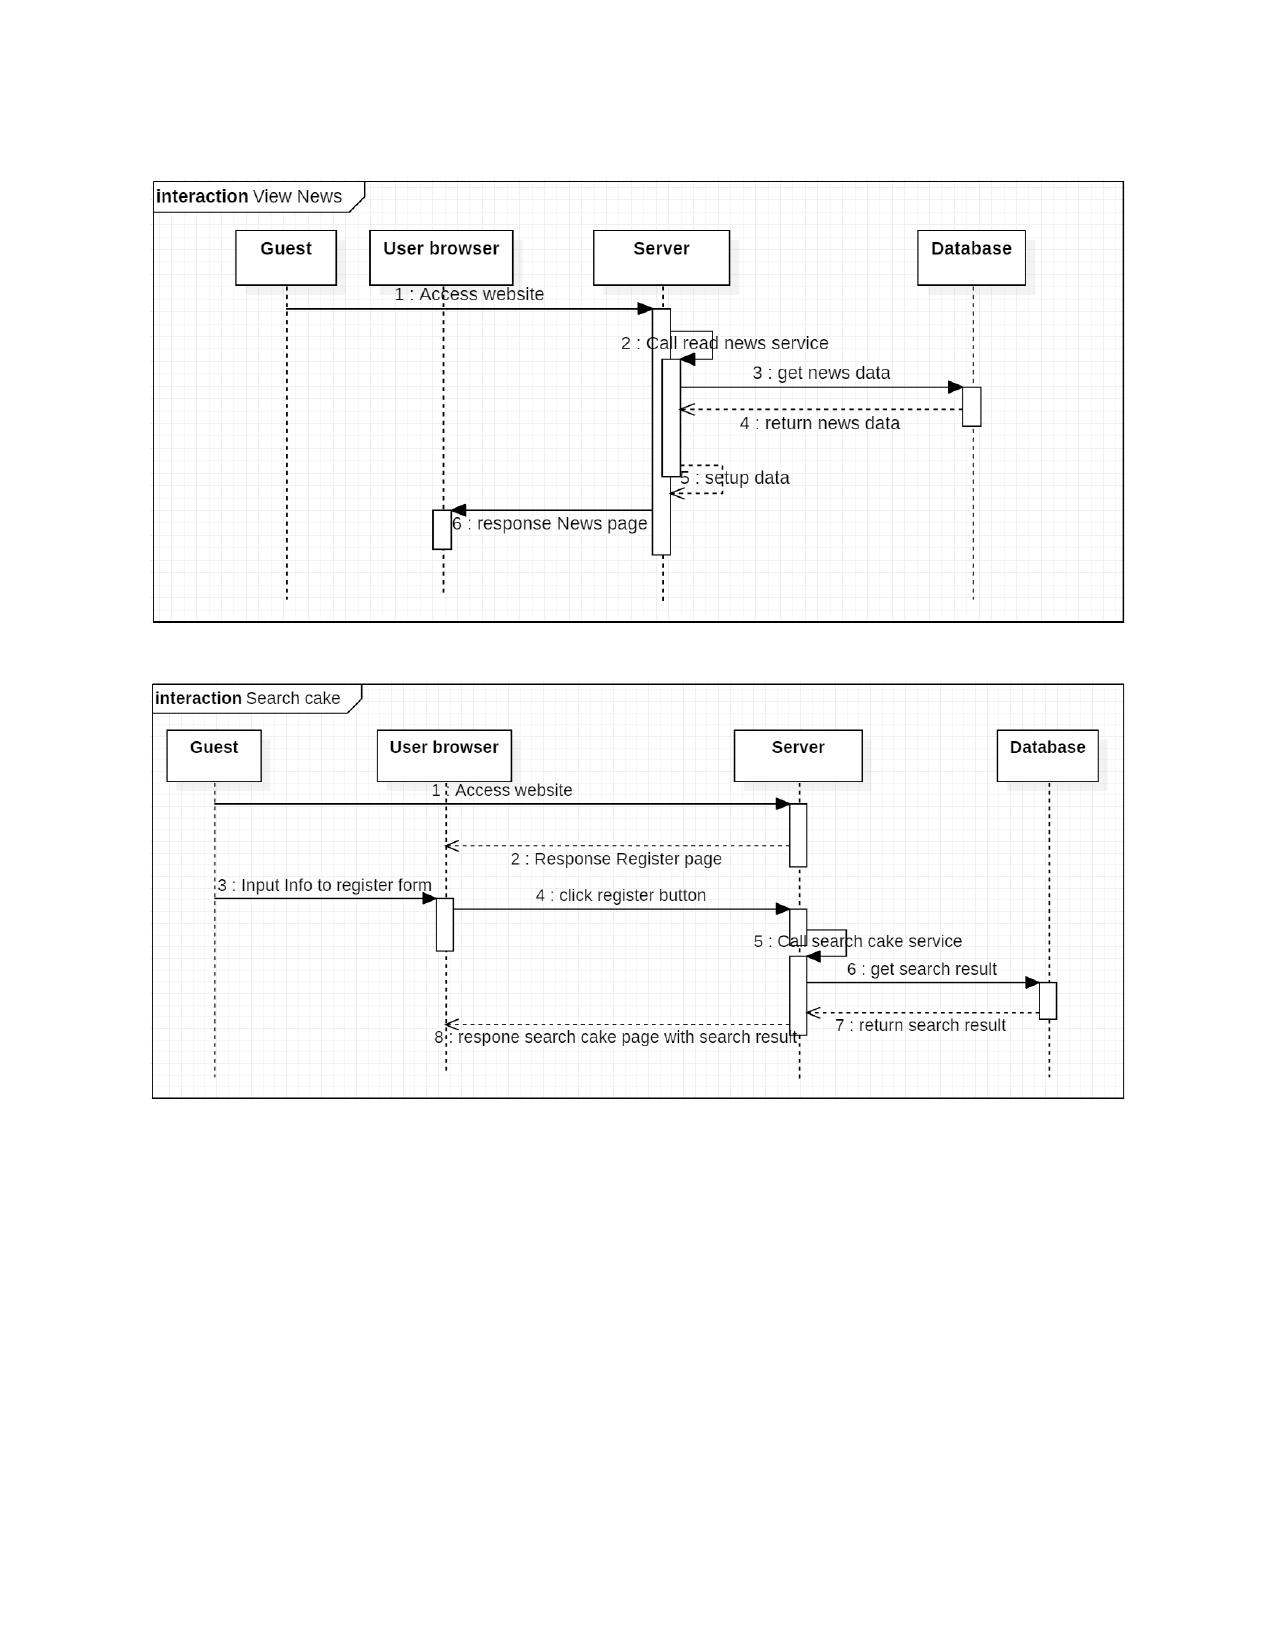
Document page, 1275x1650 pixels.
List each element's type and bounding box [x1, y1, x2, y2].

picture [150, 681, 1125, 1100]
picture [150, 178, 1125, 624]
